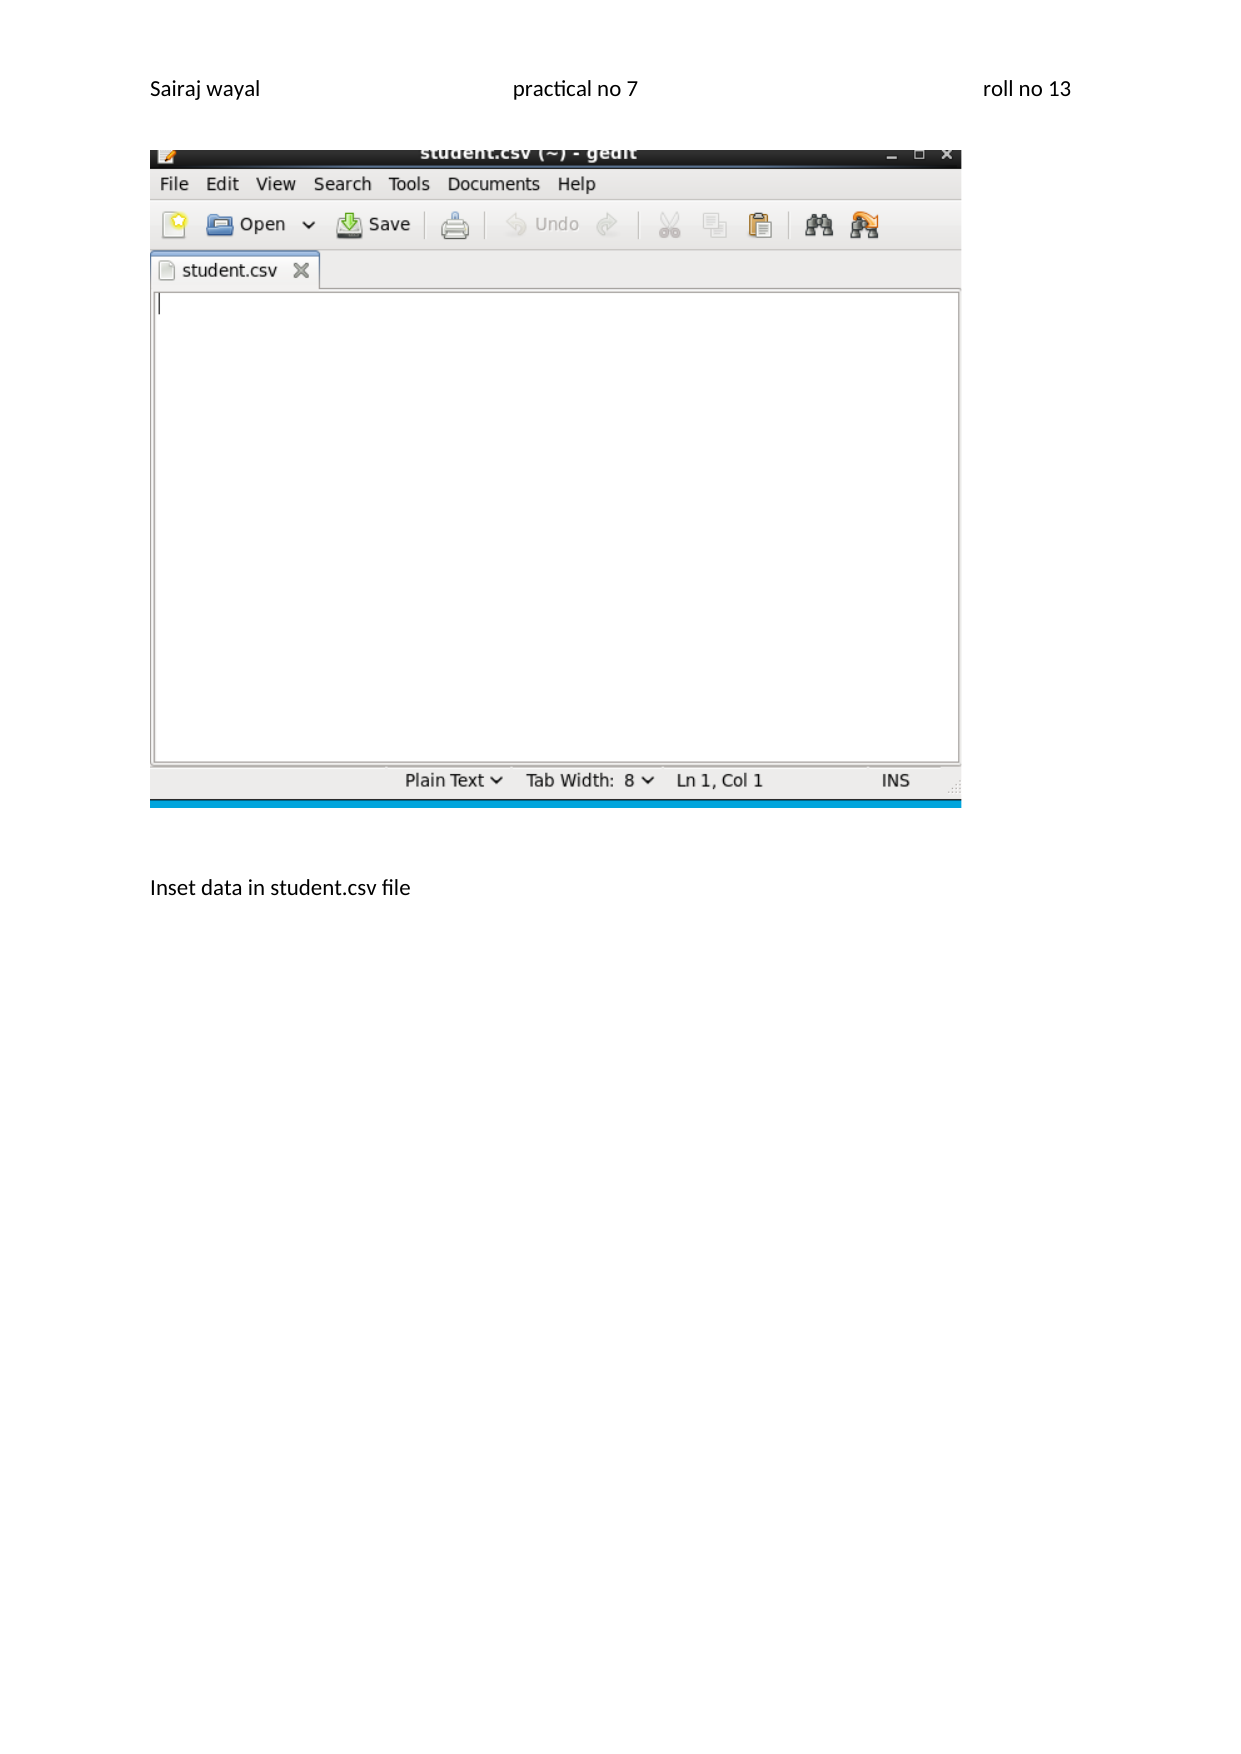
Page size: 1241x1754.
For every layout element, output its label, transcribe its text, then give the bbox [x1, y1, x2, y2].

text Inset data in student.csv file [150, 873, 1090, 901]
picture [150, 150, 962, 799]
